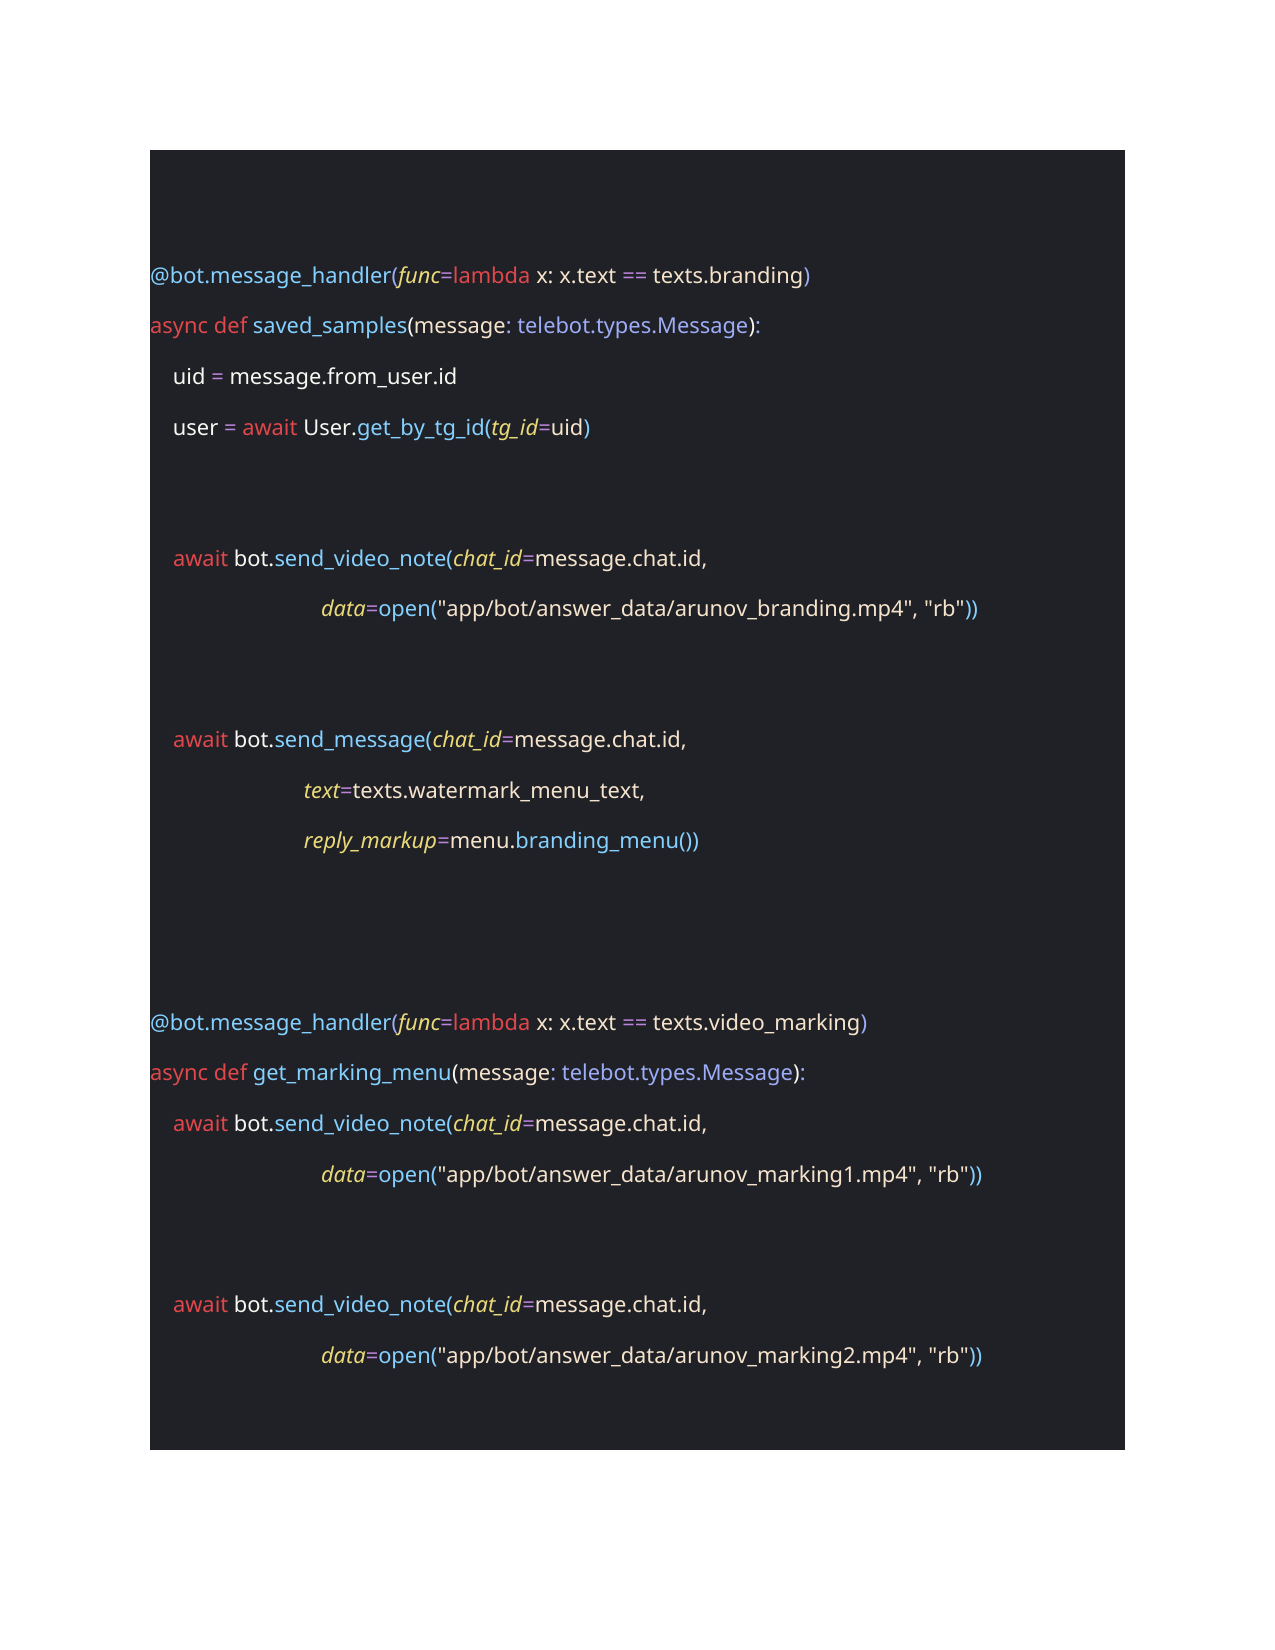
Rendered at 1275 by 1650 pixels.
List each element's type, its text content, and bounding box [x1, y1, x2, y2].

text user = await User.get_by_tg_id(tg_id=uid) [150, 412, 1125, 442]
text data=open("app/bot/answer_data/arunov_marking2.mp4", "rb")) [150, 1340, 1125, 1370]
text async def saved_samples(message: telebot.types.Message): [150, 311, 1125, 340]
text await bot.send_video_note(chat_id=message.chat.id, [150, 1289, 1125, 1319]
text await bot.send_video_note(chat_id=message.chat.id, [150, 1108, 1125, 1138]
text await bot.send_message(chat_id=message.chat.id, [150, 724, 1125, 754]
text data=open("app/bot/answer_data/arunov_marking1.mp4", "rb")) [150, 1158, 1125, 1188]
text uid = message.from_user.id [150, 361, 1125, 391]
text @bot.message_handler(func=lambda x: x.text == texts.video_marking) [150, 1007, 1125, 1036]
text reply_markup=menu.branding_menu()) [150, 825, 1125, 855]
text data=open("app/bot/answer_data/arunov_branding.mp4", "rb")) [150, 593, 1125, 623]
text await bot.send_video_note(chat_id=message.chat.id, [150, 543, 1125, 572]
text text=texts.watermark_menu_text, [150, 775, 1125, 804]
text async def get_marking_menu(message: telebot.types.Message): [150, 1057, 1125, 1087]
text @bot.message_handler(func=lambda x: x.text == texts.branding) [150, 260, 1125, 290]
